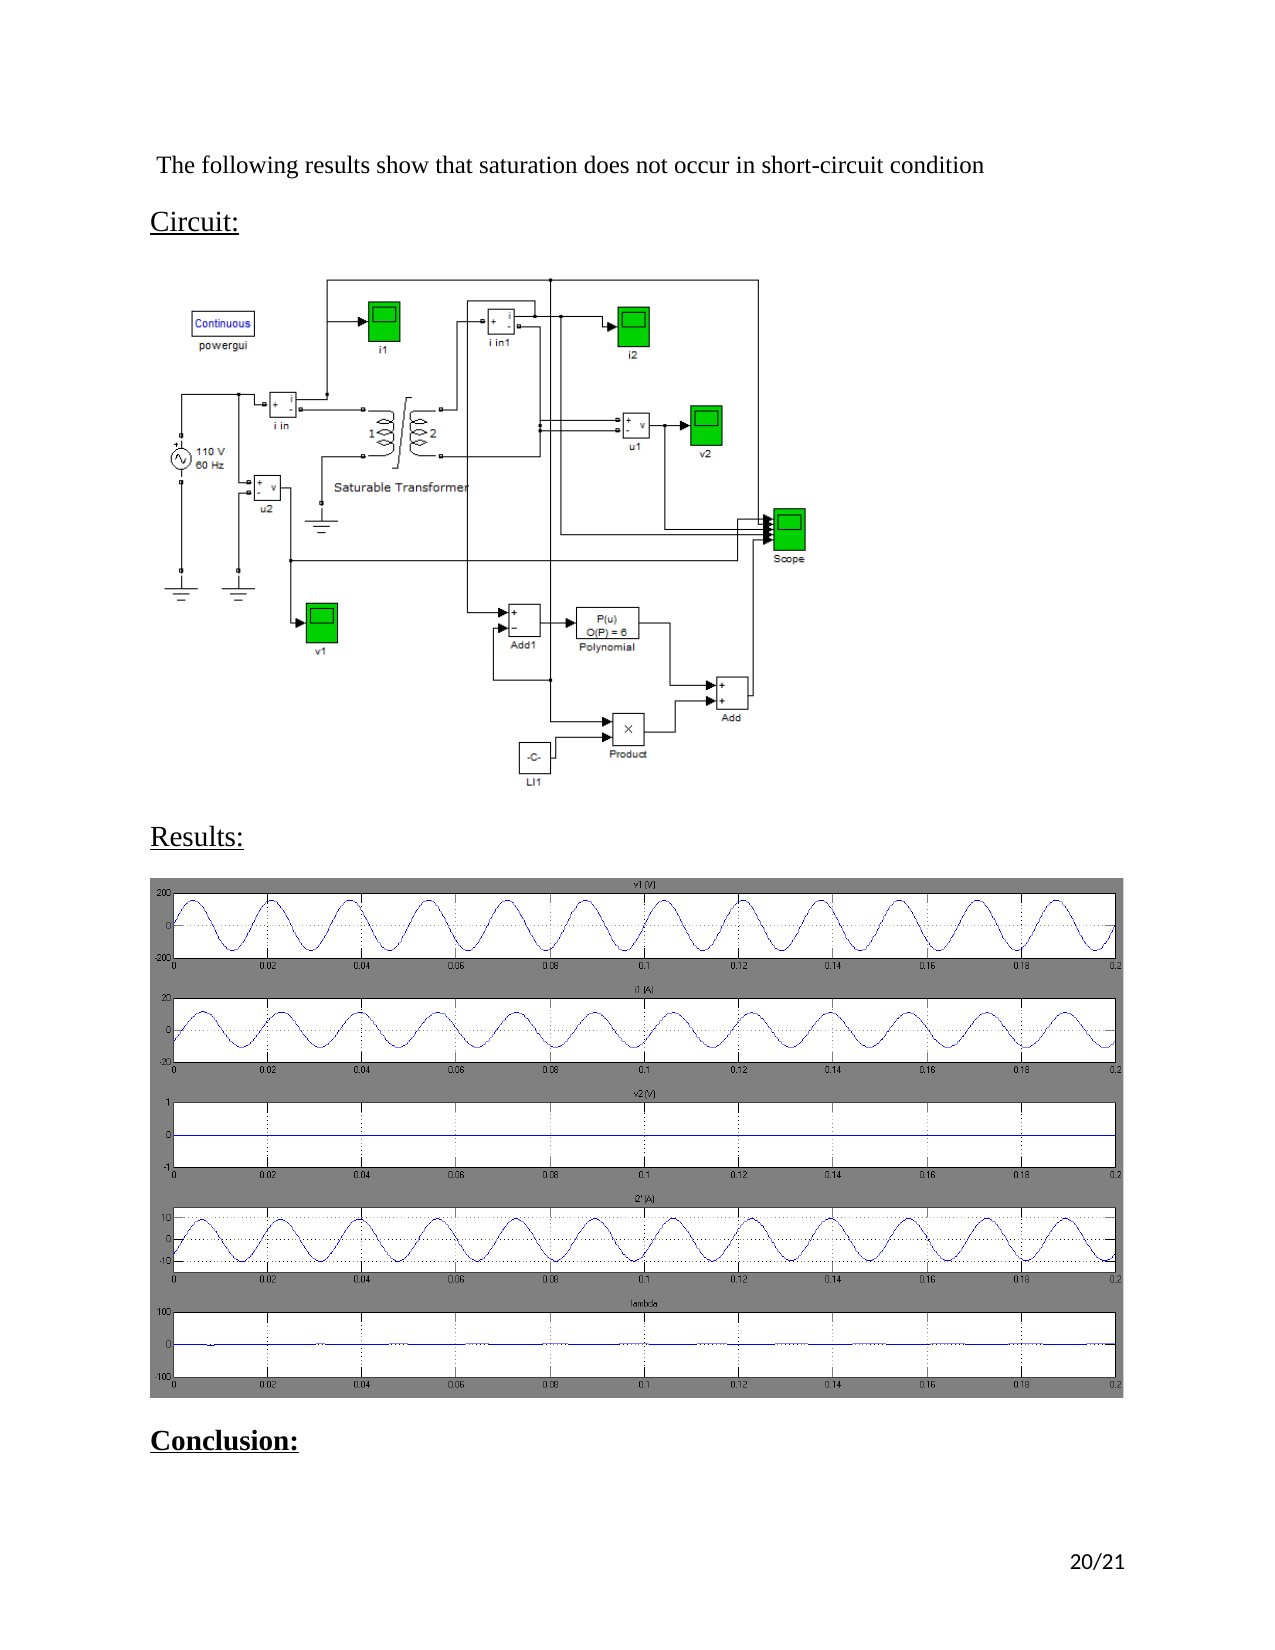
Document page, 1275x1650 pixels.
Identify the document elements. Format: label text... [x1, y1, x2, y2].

picture [150, 878, 1124, 1398]
text Circuit: [150, 204, 1125, 237]
picture [150, 263, 814, 795]
text Conclusion: [150, 1423, 1125, 1456]
text Results: [150, 819, 1125, 853]
text The following results show that saturation does not occur in short-circuit condition [150, 150, 1125, 179]
